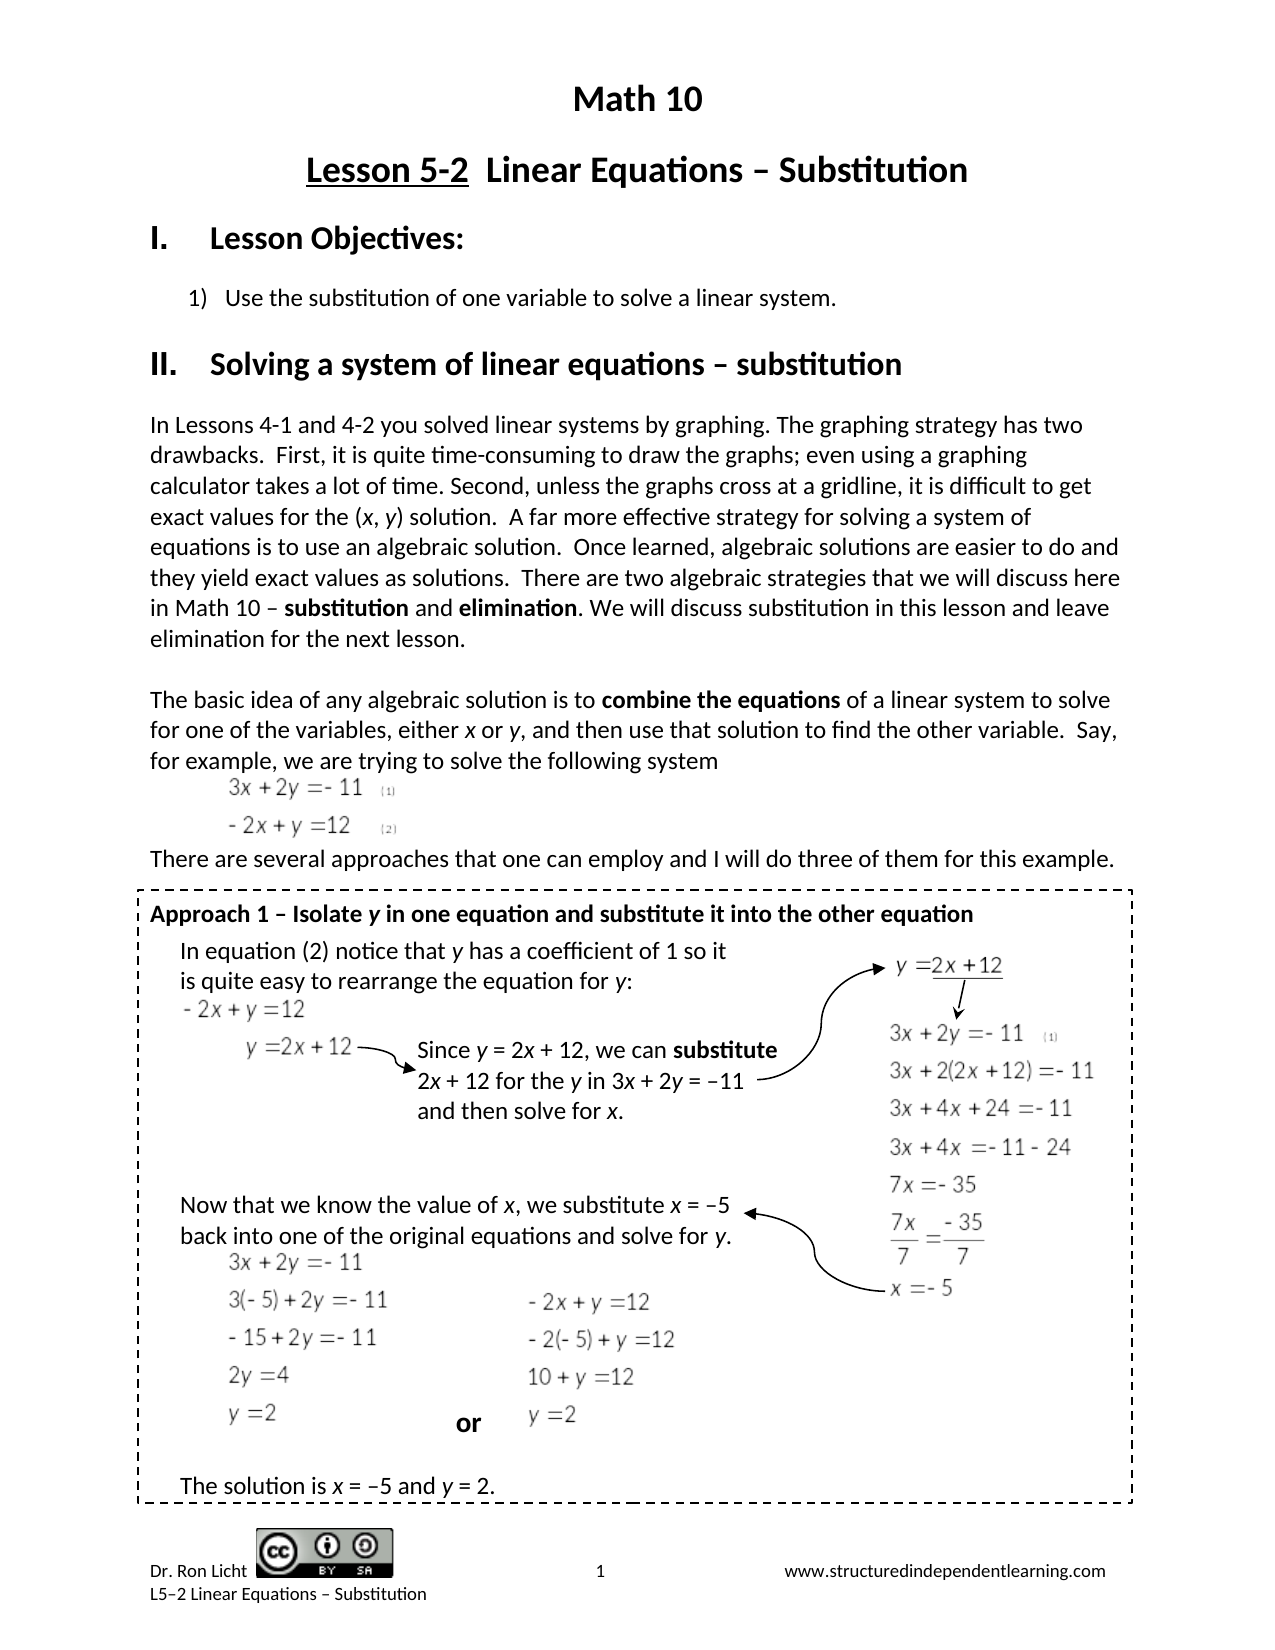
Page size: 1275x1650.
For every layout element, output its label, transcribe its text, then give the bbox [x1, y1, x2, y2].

text There are several approaches that one can employ and I will do three of them for this example. [150, 843, 1125, 873]
title Lesson 5-2 Linear Equations – Substitution [150, 146, 1125, 192]
text The basic idea of any algebraic solution is to combine the equations of a linear system to solve for one of the variables, either x or y, and then use that solution to find the other variable. Say, for example, we are trying to solve the following system [150, 684, 1125, 775]
subtitle Lesson Objectives: [150, 217, 1125, 257]
subtitle Approach 1 – Isolate y in one equation and substitute it into the other equation [150, 898, 1125, 929]
text or [225, 1250, 1125, 1439]
picture [256, 1528, 394, 1578]
list Use the substitution of one variable to solve a linear system. [187, 282, 1125, 313]
text In equation (2) notice that y has a coefficient of 1 so it is quite easy to rearrange the equation for y: [180, 935, 731, 996]
text In Lessons 4-1 and 4-2 you solved linear systems by graphing. The graphing strategy has two drawbacks. First, it is quite time-consuming to draw the graphs; even using a graphing calculator takes a lot of time. Second, unless the graphs cross at a gridline, it is difficult to get exact values for the (x, y) solution. A far more effective strategy for solving a system of equations is to use an algebraic solution. Once learned, algebraic solutions are easier to do and they yield exact values as solutions. There are two algebraic strategies that we will discuss here in Math 10 – substitution and elimination. We will discuss substitution in this lesson and leave elimination for the next lesson. [150, 409, 1125, 653]
subtitle Solving a system of linear equations – substitution [150, 343, 1125, 384]
text Now that we know the value of x, we substitute x = –5 back into one of the original equations and solve for y. [180, 1189, 741, 1250]
title Math 10 [150, 75, 1125, 121]
text The solution is x = –5 and y = 2. [180, 1470, 1125, 1500]
